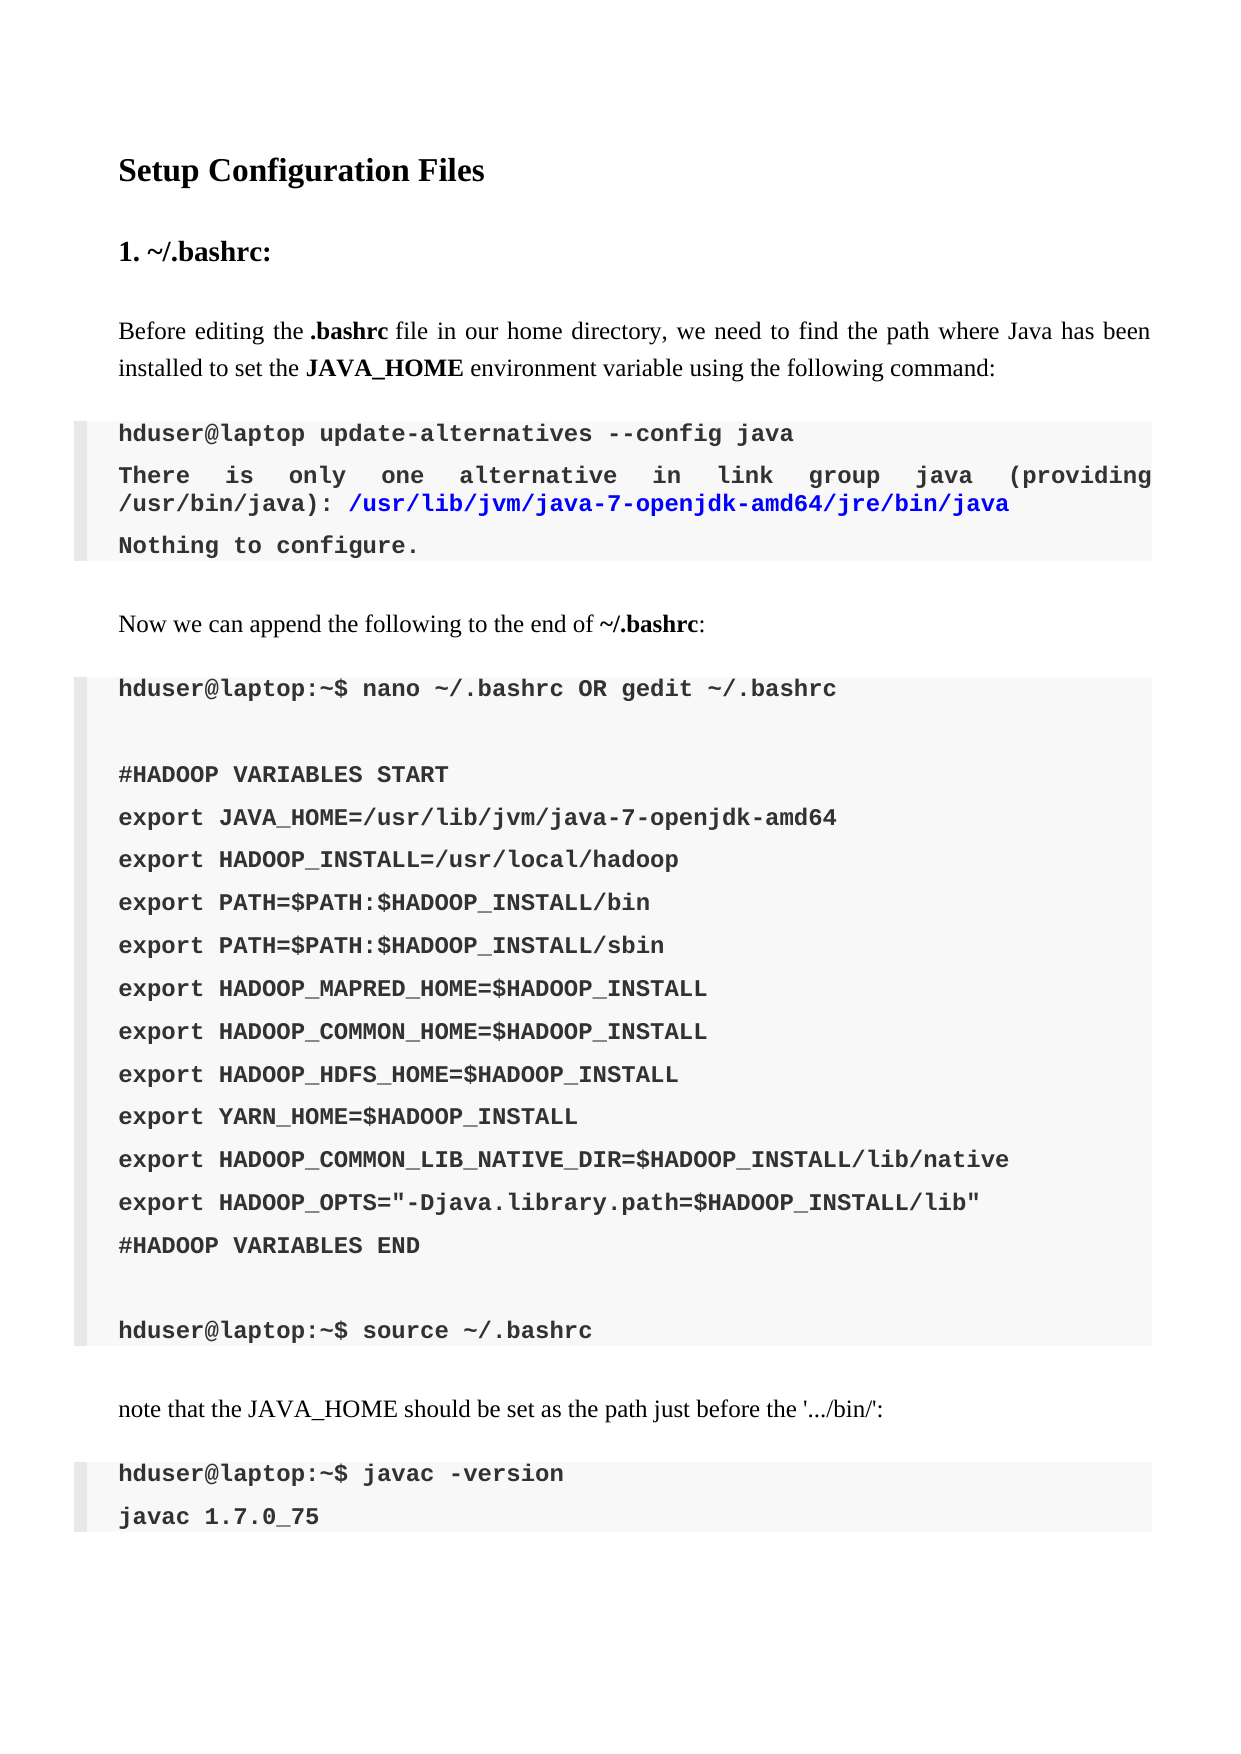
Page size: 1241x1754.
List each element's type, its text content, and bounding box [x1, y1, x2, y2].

text Now we can append the following to the end of ~/.bashrc: [118, 600, 1152, 638]
text hduser@laptop update-alternatives --config java [87, 421, 1152, 448]
text export HADOOP_MAPRED_HOME=$HADOOP_INSTALL [87, 976, 1152, 1003]
text export YARN_HOME=$HADOOP_INSTALL [87, 1105, 1152, 1132]
text note that the JAVA_HOME should be set as the path just before the '.../bin/': [118, 1385, 1152, 1423]
text hduser@laptop:~$ javac -version [87, 1462, 1152, 1489]
text export HADOOP_OPTS="-Djava.library.path=$HADOOP_INSTALL/lib" [87, 1190, 1152, 1218]
text 1. ~/.bashrc: [118, 230, 1152, 268]
text export HADOOP_COMMON_LIB_NATIVE_DIR=$HADOOP_INSTALL/lib/native [87, 1148, 1152, 1175]
text Setup Configuration Files [118, 150, 1152, 188]
text Before editing the .bashrc file in our home directory, we need to find the path where Java has been installed to set the JAVA_HOME environment variable using the following command: [118, 307, 1152, 382]
text javac 1.7.0_75 [87, 1504, 1152, 1532]
text #HADOOP VARIABLES START [87, 762, 1152, 789]
text There is only one alternative in link group java (providing /usr/bin/java): /usr/lib/jvm/java-7-openjdk-amd64/jre/bin/java [87, 464, 1152, 518]
text export HADOOP_COMMON_HOME=$HADOOP_INSTALL [87, 1019, 1152, 1046]
text export PATH=$PATH:$HADOOP_INSTALL/bin [87, 891, 1152, 918]
text export JAVA_HOME=/usr/lib/jvm/java-7-openjdk-amd64 [87, 805, 1152, 832]
text #HADOOP VARIABLES END [87, 1233, 1152, 1260]
text export PATH=$PATH:$HADOOP_INSTALL/sbin [87, 933, 1152, 961]
text export HADOOP_HDFS_HOME=$HADOOP_INSTALL [87, 1062, 1152, 1089]
text hduser@laptop:~$ source ~/.bashrc [87, 1319, 1152, 1346]
text Nothing to configure. [87, 534, 1152, 561]
text hduser@laptop:~$ nano ~/.bashrc OR gedit ~/.bashrc [87, 677, 1152, 704]
text export HADOOP_INSTALL=/usr/local/hadoop [87, 848, 1152, 875]
